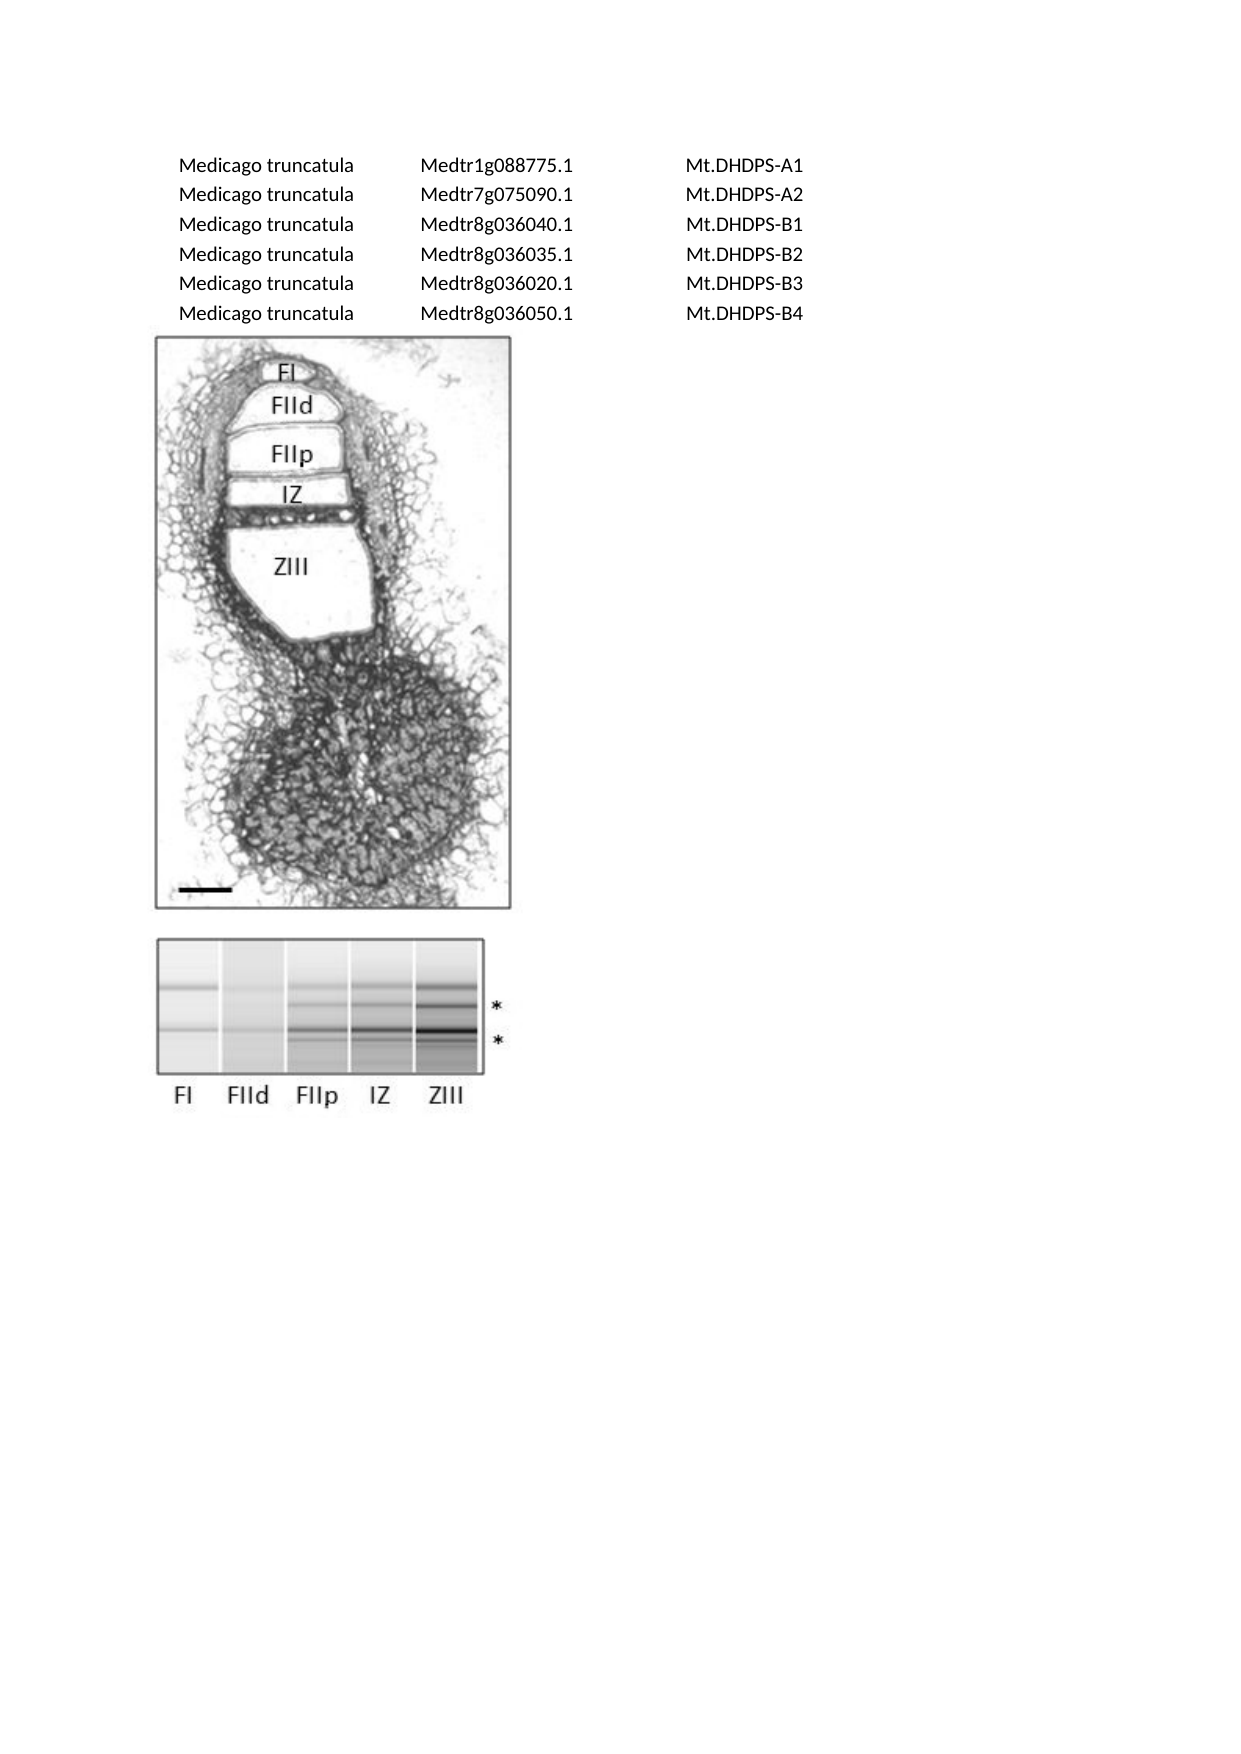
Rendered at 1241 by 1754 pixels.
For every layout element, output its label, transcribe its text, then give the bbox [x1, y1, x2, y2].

table_header Medtr1g088775.1 [385, 148, 608, 177]
table_cell Mt.DHDPS-B3 [608, 266, 881, 296]
table_cell Mt.DHDPS-B2 [608, 237, 881, 266]
table_cell Medtr8g036035.1 [385, 237, 608, 266]
table_cell Medicago truncatula [148, 266, 385, 296]
table_cell Mt.DHDPS-B4 [608, 296, 881, 326]
picture [147, 325, 526, 1118]
table_cell Medtr7g075090.1 [385, 177, 608, 207]
table_cell Medtr8g036050.1 [385, 296, 608, 326]
table_cell Mt.DHDPS-A2 [608, 177, 881, 207]
table_cell Medtr8g036040.1 [385, 207, 608, 237]
table_cell Medicago truncatula [148, 207, 385, 237]
table_header Medicago truncatula [148, 148, 385, 177]
table_cell Mt.DHDPS-B1 [608, 207, 881, 237]
table_cell Medicago truncatula [148, 296, 385, 325]
table_cell Medtr8g036020.1 [385, 266, 608, 296]
table_cell Medicago truncatula [148, 237, 385, 266]
table_header Mt.DHDPS-A1 [608, 148, 881, 177]
table_cell Medicago truncatula [148, 177, 385, 207]
